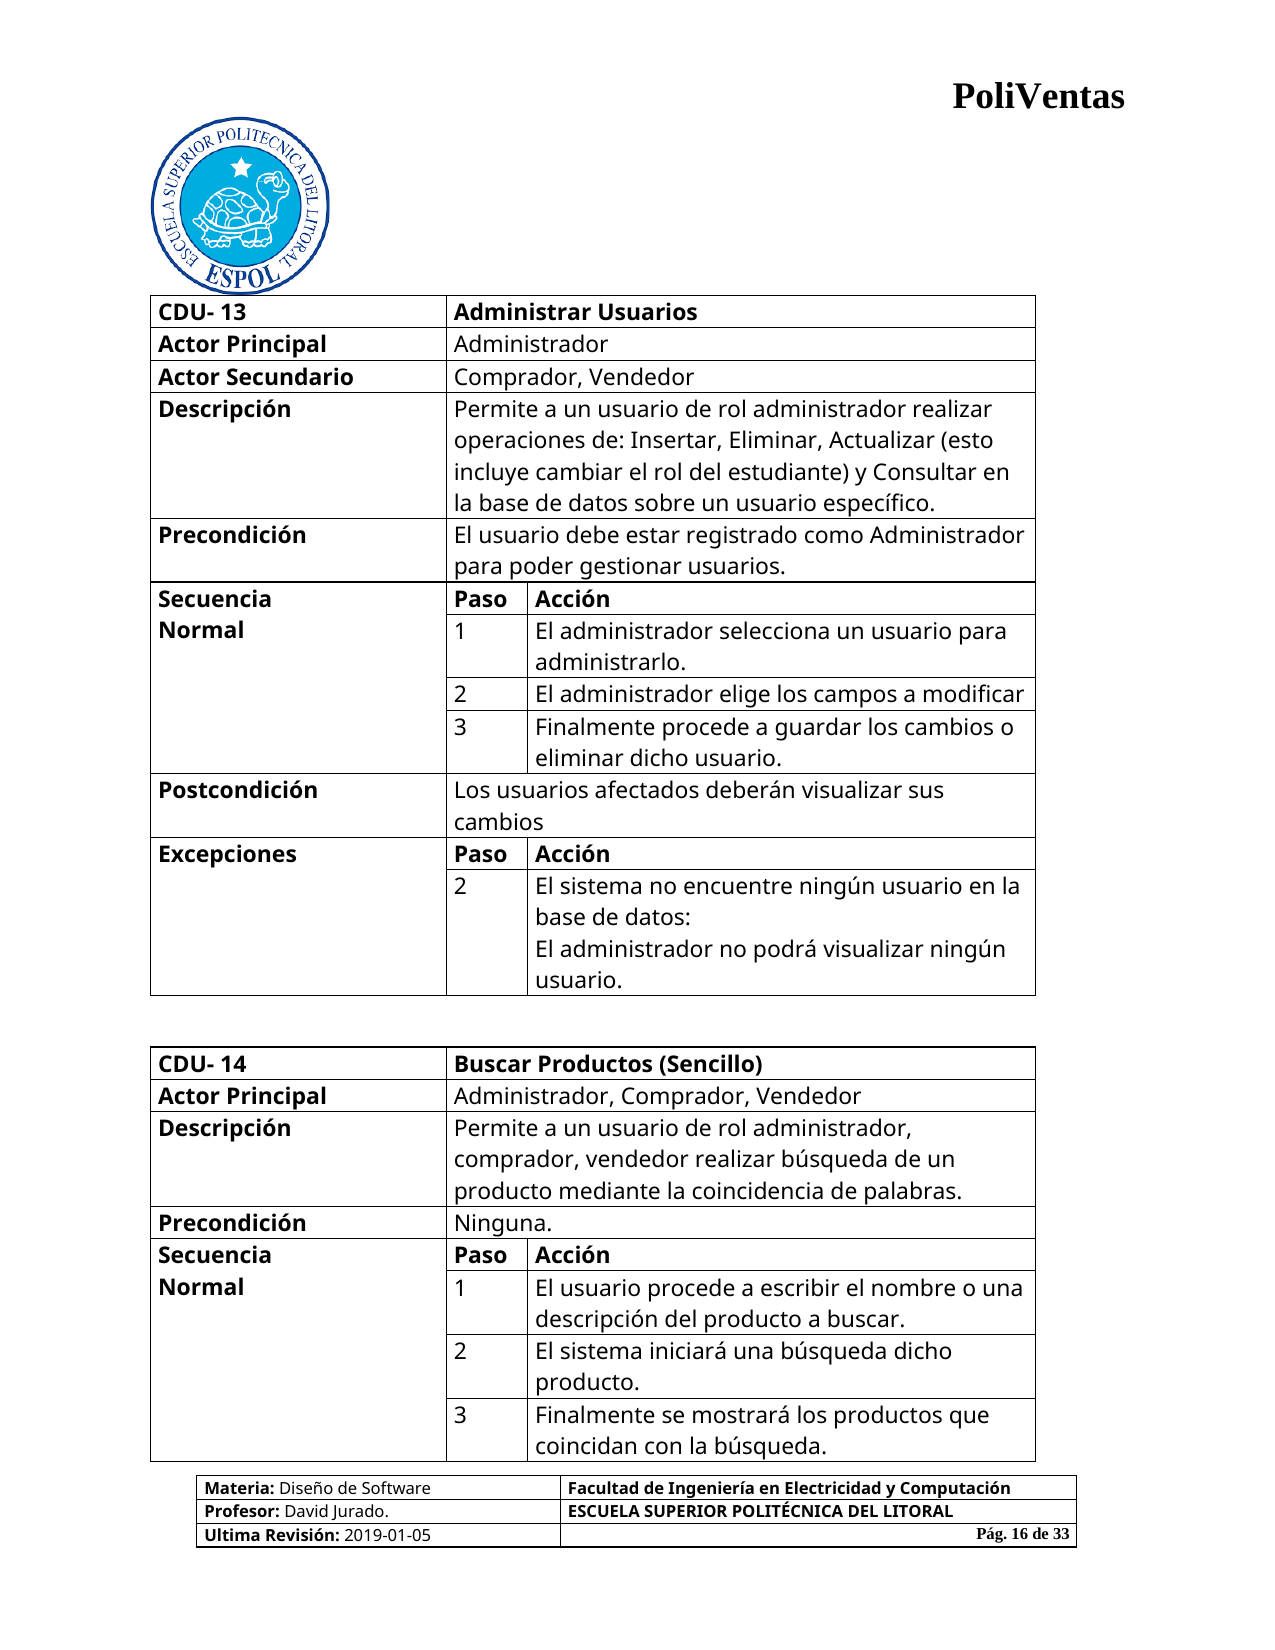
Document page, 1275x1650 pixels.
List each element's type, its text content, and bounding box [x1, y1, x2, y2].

table_header Buscar Productos (Sencillo) [447, 1048, 1035, 1079]
table_cell Acción [528, 583, 1035, 614]
table_header CDU- 14 [151, 1048, 446, 1079]
table_cell Actor Principal [151, 1080, 446, 1111]
table_cell Precondición [151, 1207, 446, 1238]
table_cell Finalmente procede a guardar los cambios o eliminar dicho usuario. [528, 711, 1035, 773]
table_cell 3 [447, 1399, 527, 1461]
table_cell El sistema no encuentre ningún usuario en la base de datos: El administrador no podrá visualizar ningún usuario. [528, 870, 1035, 995]
table_cell El usuario procede a escribir el nombre o una descripción del producto a buscar. [528, 1271, 1035, 1334]
table_cell Ninguna. [447, 1207, 1035, 1238]
table_cell Comprador, Vendedor [447, 361, 1035, 392]
table_cell Finalmente se mostrará los productos que coincidan con la búsqueda. [528, 1399, 1035, 1461]
table_cell Postcondición [151, 774, 446, 837]
table_cell Paso [447, 583, 527, 614]
table_cell Paso [447, 1239, 527, 1270]
table_cell Administrador [447, 328, 1035, 359]
table_cell El usuario debe estar registrado como Administrador para poder gestionar usuarios. [447, 519, 1035, 581]
table_header CDU- 13 [151, 296, 446, 327]
table_cell El administrador elige los campos a modificar [528, 678, 1035, 709]
table_cell 2 [447, 1335, 527, 1397]
table_cell Precondición [151, 519, 446, 581]
table_cell Acción [528, 838, 1035, 869]
table_cell Permite a un usuario de rol administrador, comprador, vendedor realizar búsqueda de un producto mediante la coincidencia de palabras. [447, 1112, 1035, 1206]
picture [150, 116, 330, 295]
table_cell Actor Principal [151, 328, 446, 359]
table_cell Excepciones [151, 838, 446, 995]
table_cell Secuencia Normal [151, 583, 446, 773]
table_cell 2 [447, 678, 527, 709]
table_cell Secuencia Normal [151, 1239, 446, 1461]
table_cell El administrador selecciona un usuario para administrarlo. [528, 615, 1035, 677]
table_cell Descripción [151, 1112, 446, 1206]
table_cell 1 [447, 1271, 527, 1334]
table_cell Paso [447, 838, 527, 869]
table_cell Actor Secundario [151, 361, 446, 392]
table_cell Administrador, Comprador, Vendedor [447, 1080, 1035, 1111]
table_cell Permite a un usuario de rol administrador realizar operaciones de: Insertar, Eliminar, Actualizar (esto incluye cambiar el rol del estudiante) y Consultar en la base de datos sobre un usuario específico. [447, 393, 1035, 518]
table_cell Descripción [151, 393, 446, 518]
table_cell El sistema iniciará una búsqueda dicho producto. [528, 1335, 1035, 1397]
table_cell 1 [447, 615, 527, 677]
table_cell 3 [447, 711, 527, 773]
table_header Administrar Usuarios [447, 296, 1035, 327]
table_cell 2 [447, 870, 527, 995]
table_cell Los usuarios afectados deberán visualizar sus cambios [447, 774, 1035, 837]
table_cell Acción [528, 1239, 1035, 1270]
